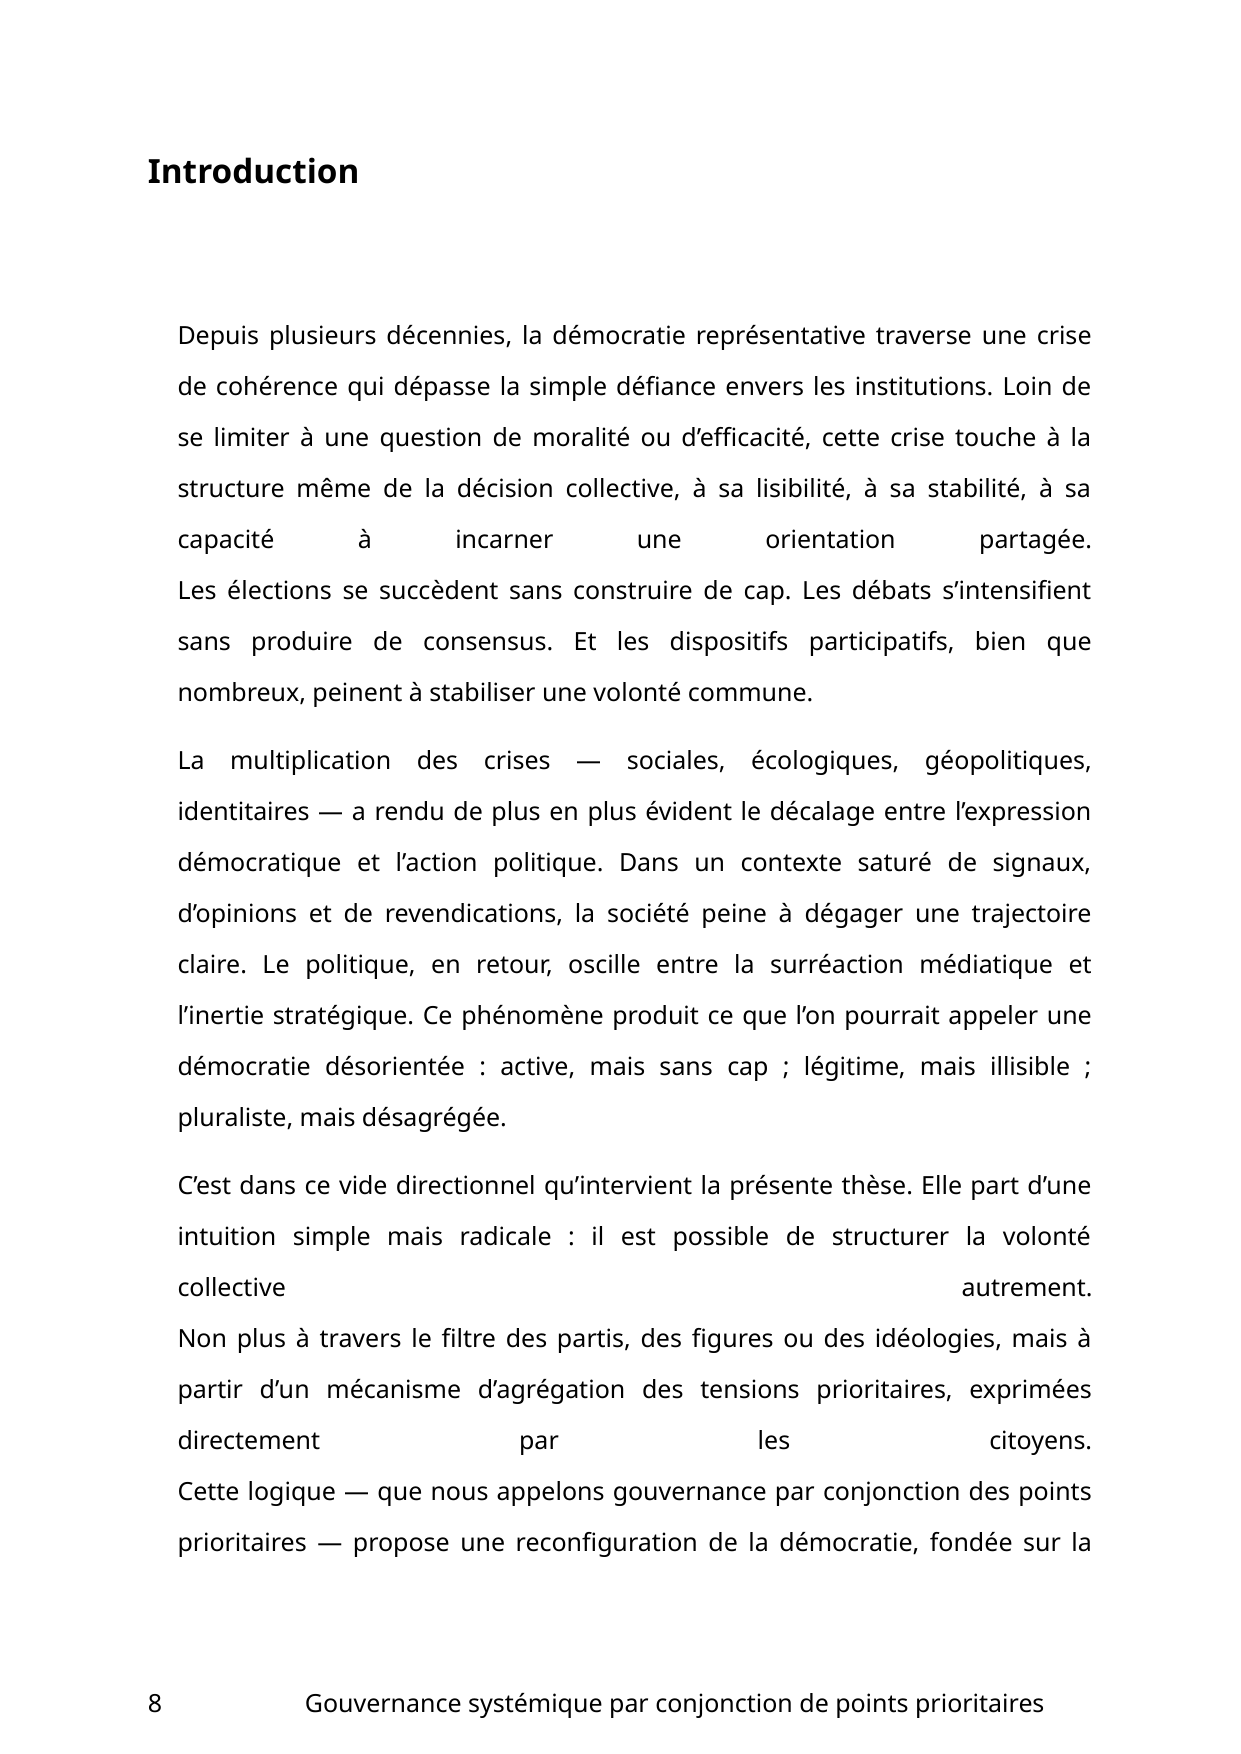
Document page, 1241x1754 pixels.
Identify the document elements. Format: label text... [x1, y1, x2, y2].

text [177, 1167, 1092, 1559]
text Introduction [148, 148, 1092, 193]
text Depuis plusieurs décennies, la démocratie représentative traverse une crise de cohérence qui dépasse la simple défiance envers les institutions. Loin de se limiter à une question de moralité ou d’efficacité, cette crise touche à la structure même de la décision collective, à sa lisibilité, à sa stabilité, à sa capacité à incarner une orientation partagée. Les élections se succèdent sans construire de cap. Les débats s’intensifient sans produire de consensus. Et les dispositifs participatifs, bien que nombreux, peinent à stabiliser une volonté commune. [177, 317, 1092, 709]
text La multiplication des crises — sociales, écologiques, géopolitiques, identitaires — a rendu de plus en plus évident le décalage entre l’expression démocratique et l’action politique. Dans un contexte saturé de signaux, d’opinions et de revendications, la société peine à dégager une trajectoire claire. Le politique, en retour, oscille entre la surréaction médiatique et l’inertie stratégique. Ce phénomène produit ce que l’on pourrait appeler une démocratie désorientée : active, mais sans cap ; légitime, mais illisible ; pluraliste, mais désagrégée. [177, 742, 1092, 1134]
